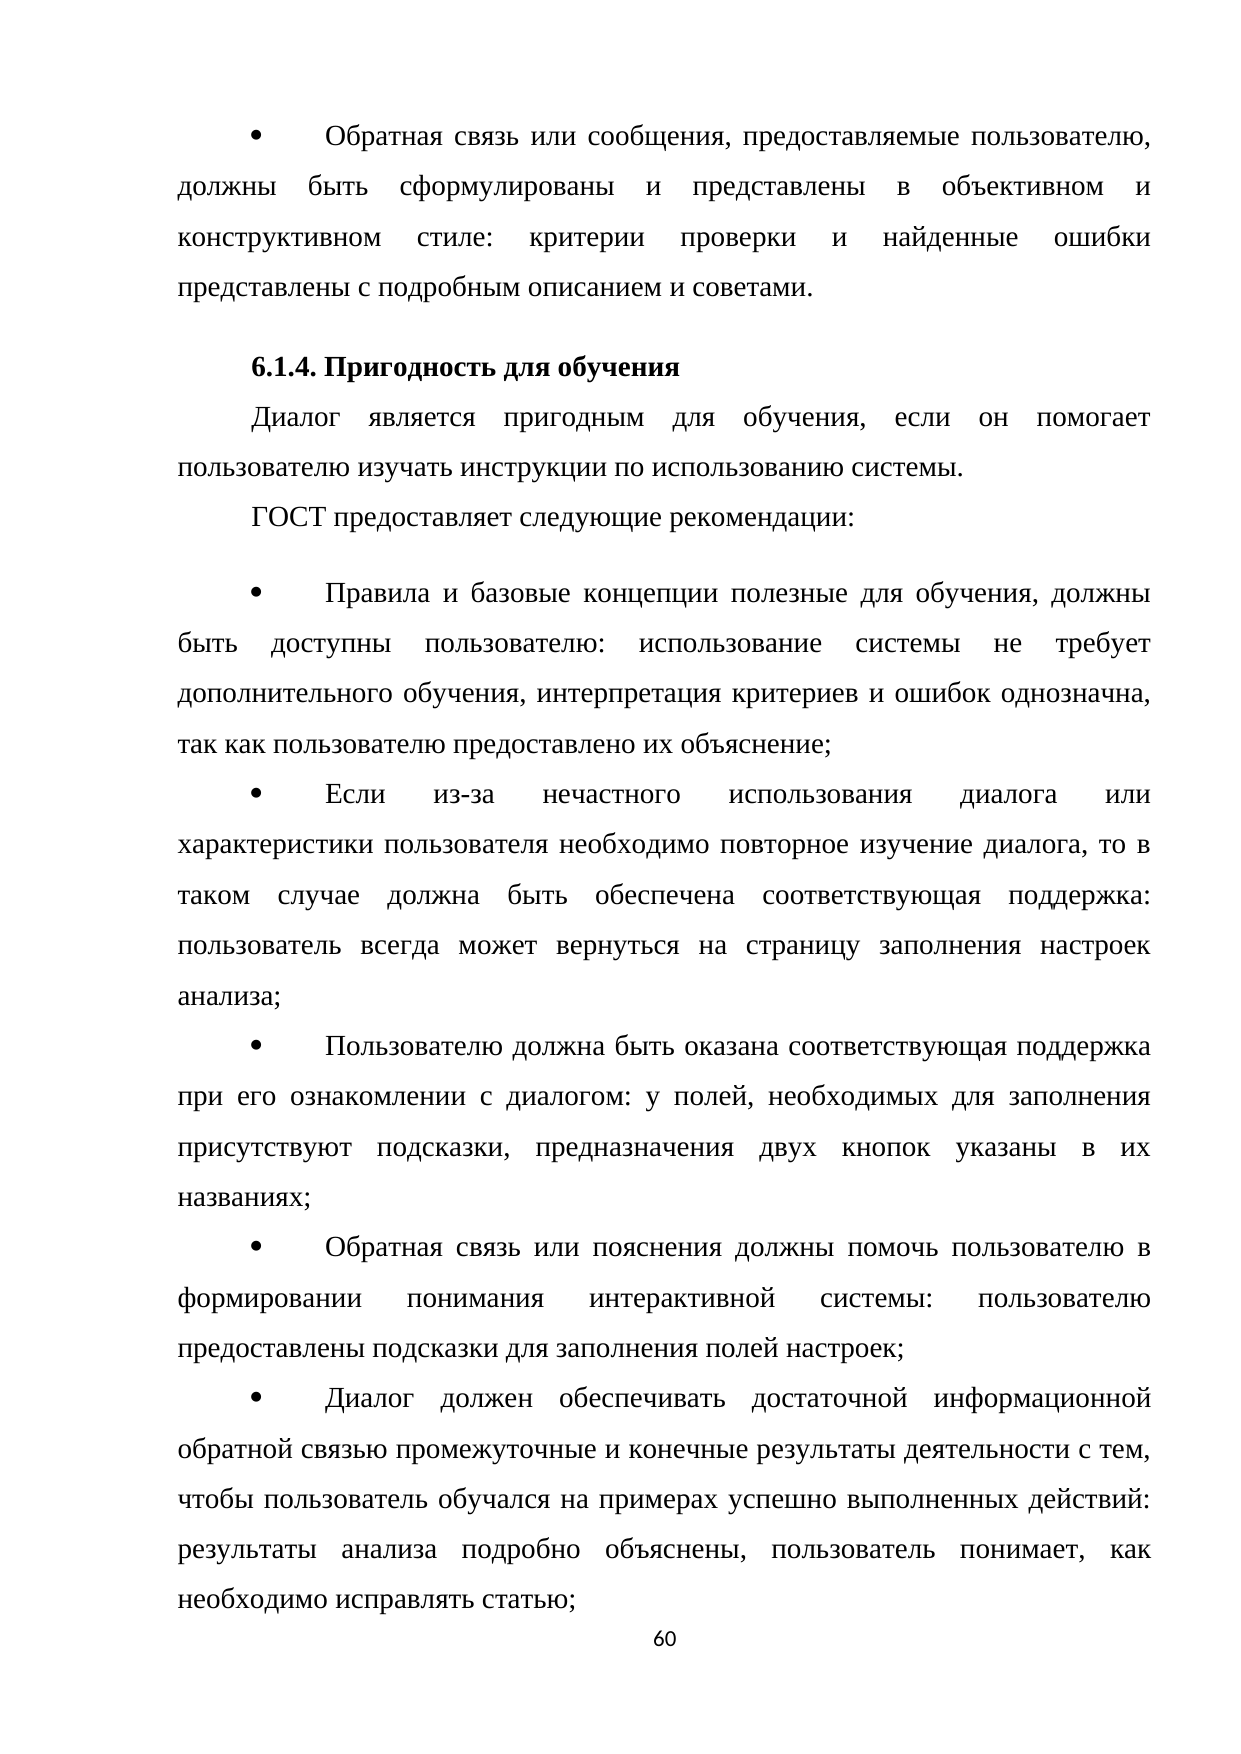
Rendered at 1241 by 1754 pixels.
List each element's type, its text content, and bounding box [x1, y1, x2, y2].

list Обратная связь или сообщения, предоставляемые пользователю, должны быть сформулированы и представлены в объективном и конструктивном стиле: критерии проверки и найденные ошибки представлены с подробным описанием и советами. [177, 118, 1152, 303]
list Пользователю должна быть оказана соответствующая поддержка при его ознакомлении с диалогом: у полей, необходимых для заполнения присутствуют подсказки, предназначения двух кнопок указаны в их названиях; [177, 1028, 1152, 1212]
text ГОСТ предоставляет следующие рекомендации: [177, 499, 1152, 533]
list Обратная связь или пояснения должны помочь пользователю в формировании понимания интерактивной системы: пользователю предоставлены подсказки для заполнения полей настроек; [177, 1229, 1152, 1363]
subtitle 6.1.4. Пригодность для обучения [177, 349, 1152, 382]
list Диалог должен обеспечивать достаточной информационной обратной связью промежуточные и конечные результаты деятельности с тем, чтобы пользователь обучался на примерах успешно выполненных действий: результаты анализа подробно объяснены, пользователь понимает, как необходимо исправлять статью; [177, 1380, 1152, 1615]
text Диалог является пригодным для обучения, если он помогает пользователю изучать инструкции по использованию системы. [177, 399, 1152, 483]
list Если из-за нечастного использования диалога или характеристики пользователя необходимо повторное изучение диалога, то в таком случае должна быть обеспечена соответствующая поддержка: пользователь всегда может вернуться на страницу заполнения настроек анализа; [177, 776, 1152, 1011]
list Правила и базовые концепции полезные для обучения, должны быть доступны пользователю: использование системы не требует дополнительного обучения, интерпретация критериев и ошибок однозначна, так как пользователю предоставлено их объяснение; [177, 575, 1152, 759]
